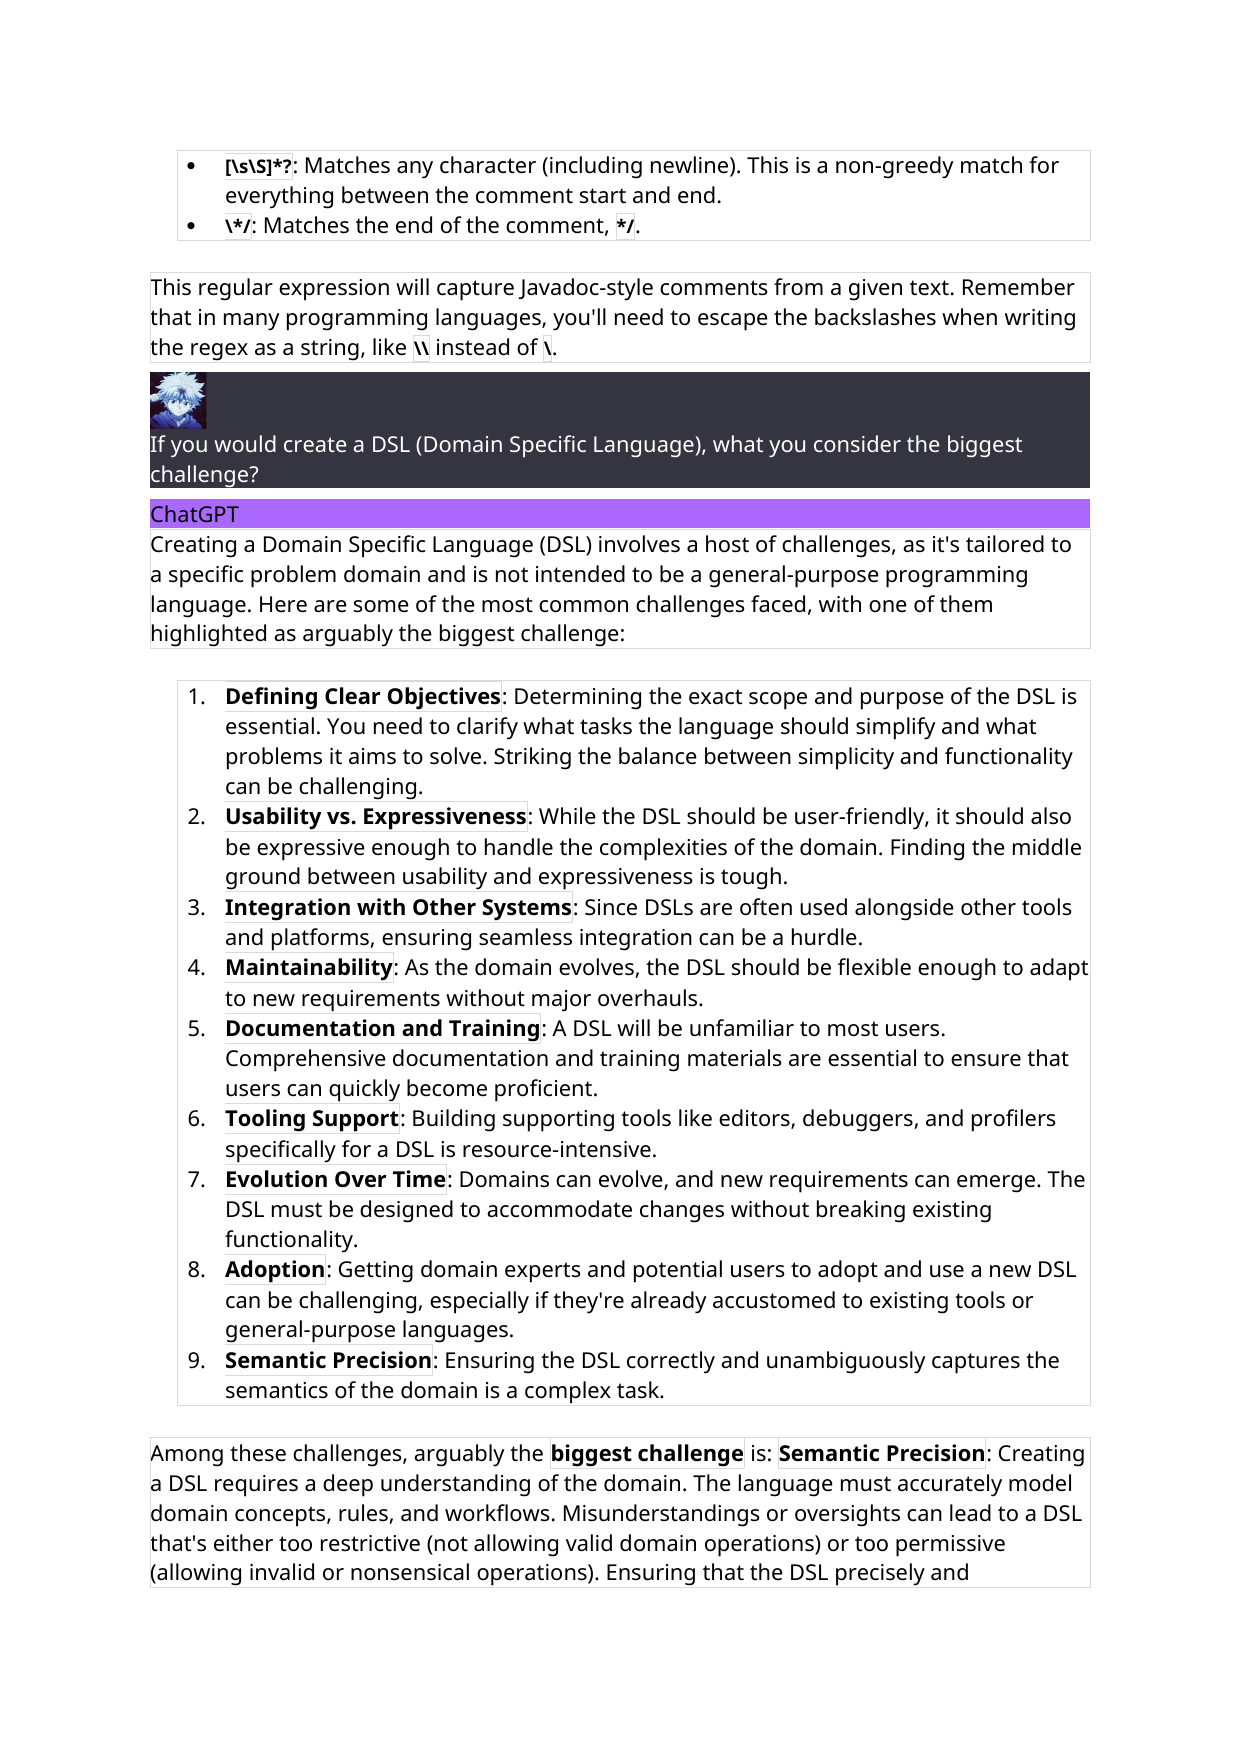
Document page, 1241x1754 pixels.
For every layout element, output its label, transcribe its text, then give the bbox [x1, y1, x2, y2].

list Integration with Other Systems: Since DSLs are often used alongside other tools and platforms, ensuring seamless integration can be a hurdle. [178, 891, 1090, 951]
list \*/: Matches the end of the comment, */. [178, 209, 1090, 240]
list Defining Clear Objectives: Determining the exact scope and purpose of the DSL is essential. You need to clarify what tasks the language should simplify and what problems it aims to solve. Striking the balance between simplicity and functionality can be challenging. [178, 681, 1090, 800]
list Evolution Over Time: Domains can evolve, and new requirements can emerge. The DSL must be designed to accommodate changes without breaking existing functionality. [178, 1163, 1090, 1253]
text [151, 1438, 1090, 1587]
list Usability vs. Expressiveness: While the DSL should be user-friendly, it should also be expressive enough to handle the complexities of the domain. Finding the middle ground between usability and expressiveness is tough. [178, 800, 1090, 891]
list Semantic Precision: Ensuring the DSL correctly and unambiguously captures the semantics of the domain is a complex task. [178, 1344, 1090, 1405]
picture [150, 372, 207, 429]
list Adoption: Getting domain experts and potential users to adopt and use a new DSL can be challenging, especially if they're already accustomed to existing tools or general-purpose languages. [178, 1253, 1090, 1344]
text This regular expression will capture Javadoc-style comments from a given text. Remember that in many programming languages, you'll need to escape the backslashes when writing the regex as a string, like \\ instead of \. [151, 273, 1090, 362]
list Tooling Support: Building supporting tools like editors, debuggers, and profilers specifically for a DSL is resource-intensive. [178, 1102, 1090, 1163]
text ChatGPT [150, 499, 1090, 528]
text If you would create a DSL (Domain Specific Language), what you consider the biggest challenge? [150, 429, 1090, 488]
text Creating a Domain Specific Language (DSL) involves a host of challenges, as it's tailored to a specific problem domain and is not intended to be a general-purpose programming language. Here are some of the most common challenges faced, with one of them highlighted as arguably the biggest challenge: [151, 530, 1090, 648]
list Maintainability: As the domain evolves, the DSL should be flexible enough to adapt to new requirements without major overhauls. [178, 951, 1090, 1012]
list Documentation and Training: A DSL will be unfamiliar to most users. Comprehensive documentation and training materials are essential to ensure that users can quickly become proficient. [178, 1012, 1090, 1102]
list [\s\S]*?: Matches any character (including newline). This is a non-greedy match for everything between the comment start and end. [178, 151, 1090, 209]
